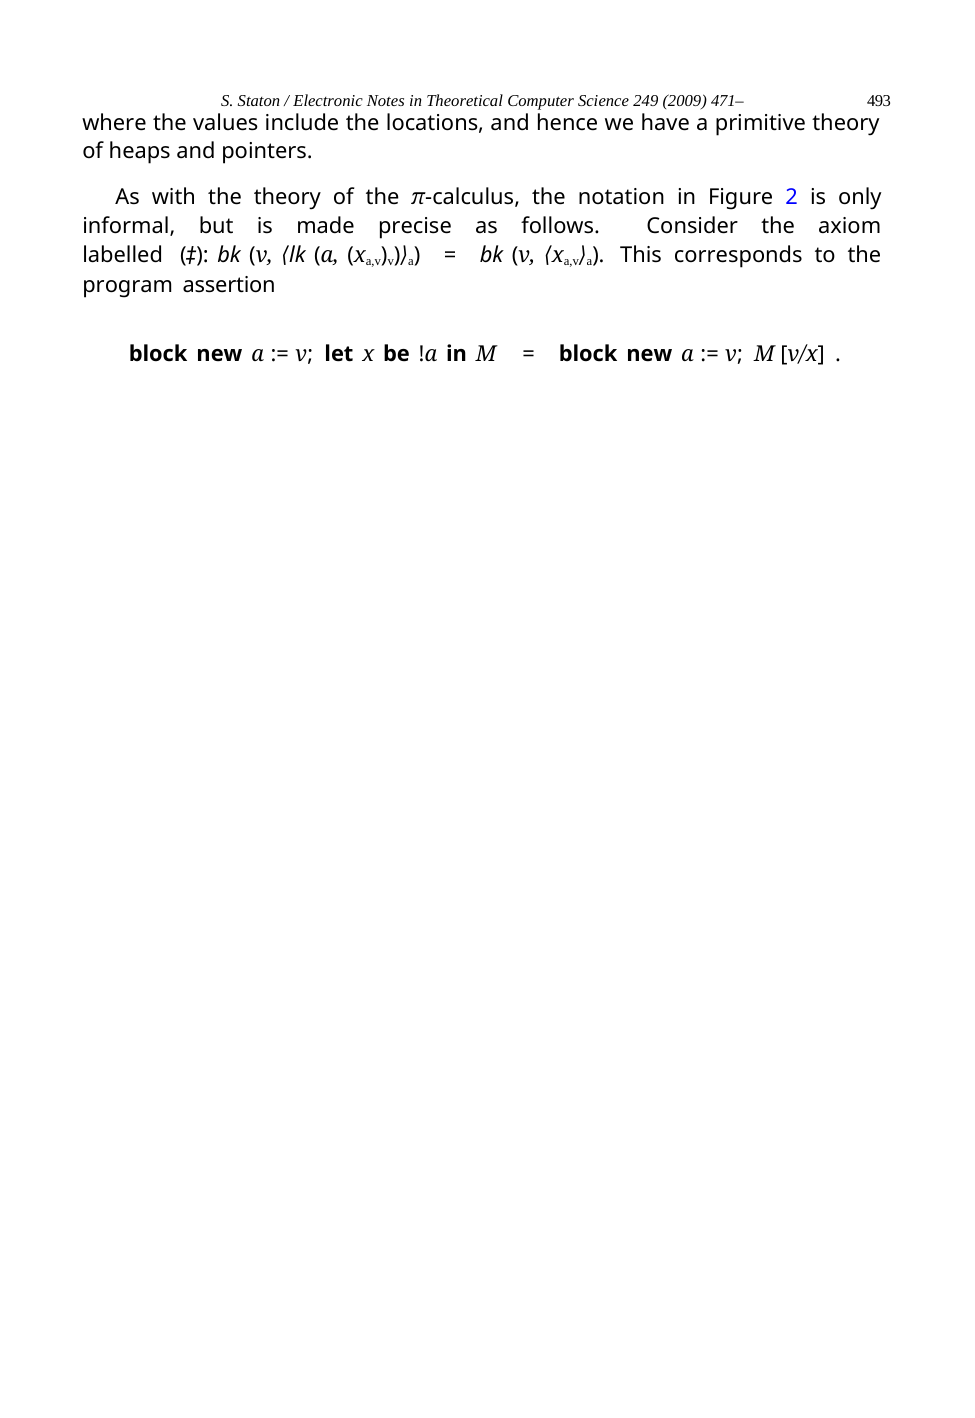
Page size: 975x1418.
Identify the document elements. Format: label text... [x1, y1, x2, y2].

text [82, 108, 881, 164]
text As with the theory of the π-calculus, the notation in Figure 2 is only informal, but is made precise as follows. Consider the axiom labelled (‡): bk (v, ⟨lk (a, (xa,v)v)⟩a) = bk (v, ⟨xa,v⟩a). This corresponds to the program assertion [82, 181, 881, 298]
text block new a := v; let x be !a in M = block new a := v; M [v/x] . [118, 320, 912, 368]
